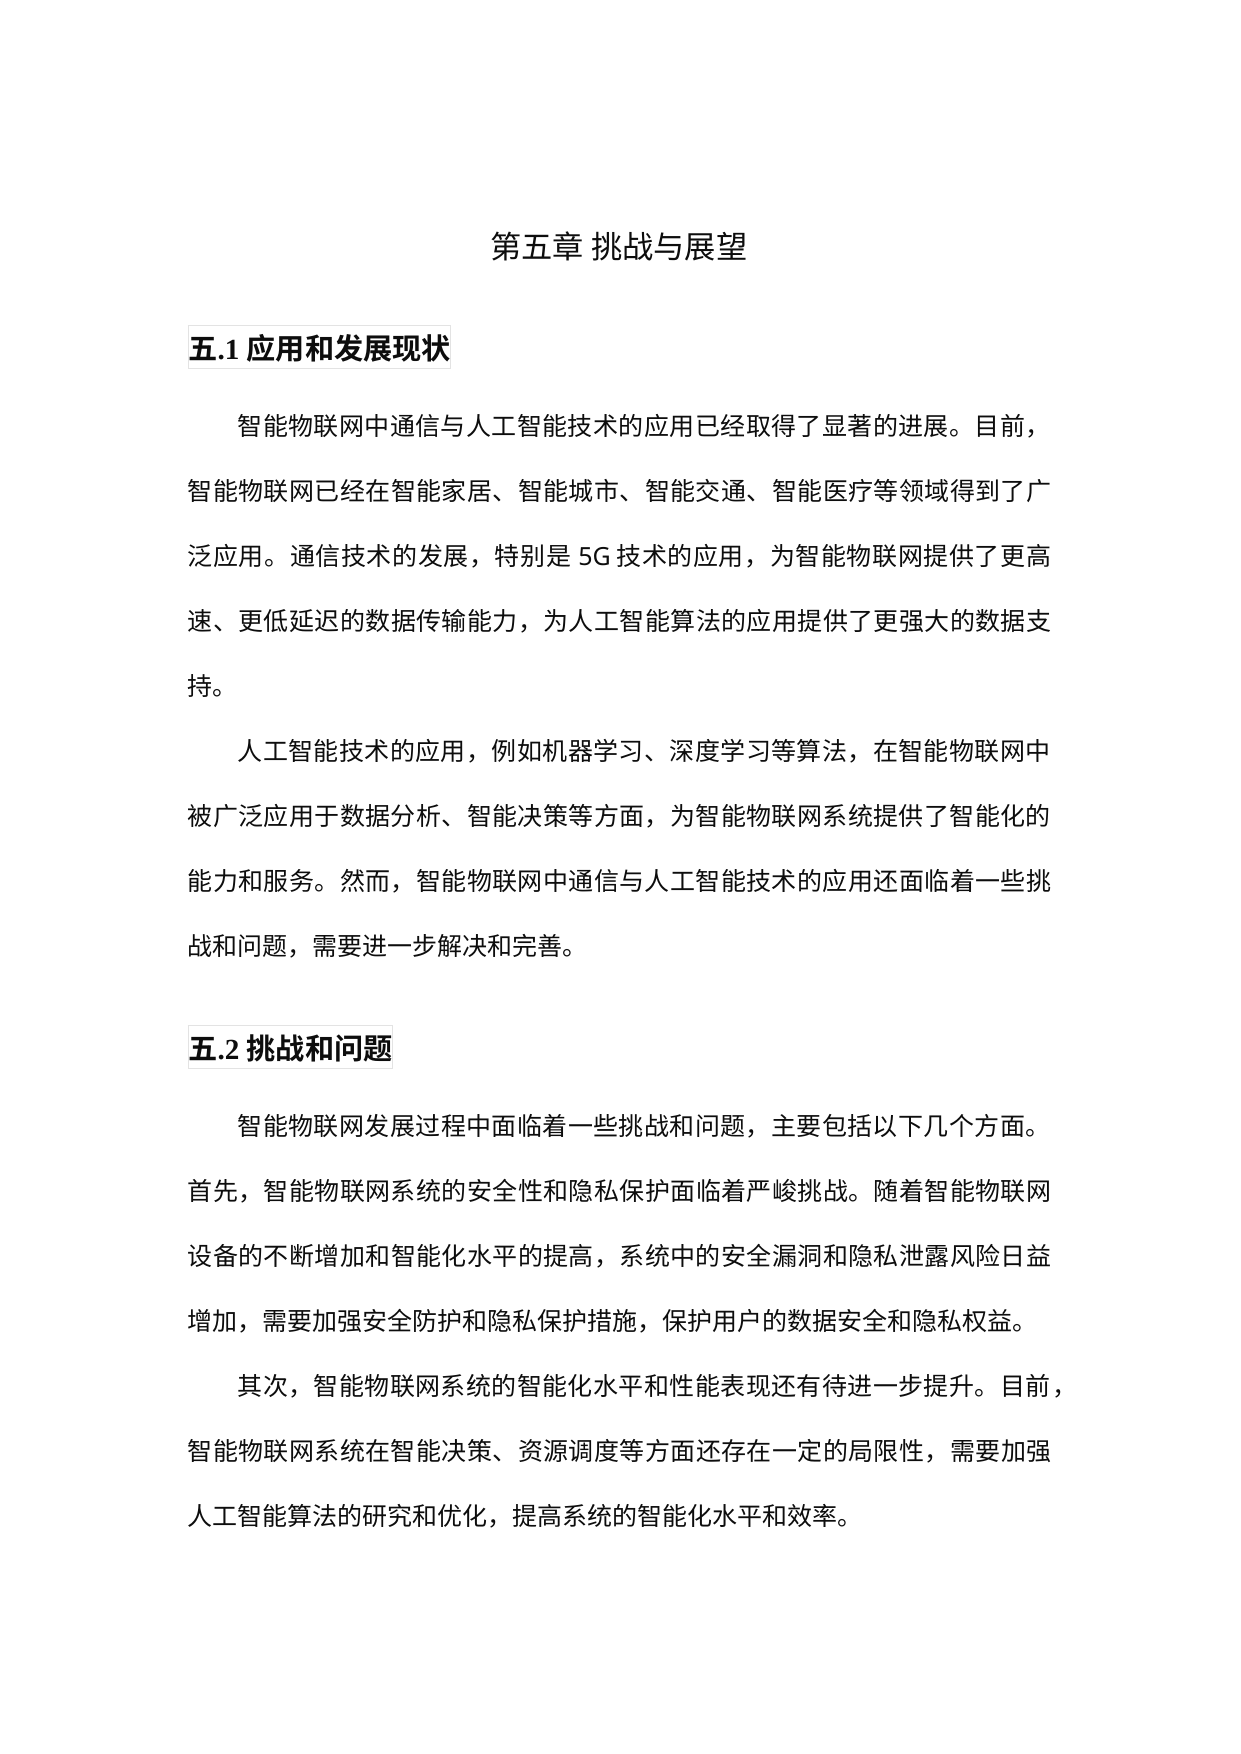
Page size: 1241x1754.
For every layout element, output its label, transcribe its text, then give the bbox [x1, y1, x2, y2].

text 其次，智能物联网系统的智能化水平和性能表现还有待进一步提升。目前，智能物联网系统在智能决策、资源调度等方面还存在一定的局限性，需要加强人工智能算法的研究和优化，提高系统的智能化水平和效率。 [187, 1352, 1053, 1547]
subtitle 挑战与展望 [187, 212, 1053, 277]
subtitle 应用和发展现状 [187, 314, 1053, 379]
subtitle 挑战和问题 [187, 1014, 1053, 1079]
text 人工智能技术的应用，例如机器学习、深度学习等算法，在智能物联网中被广泛应用于数据分析、智能决策等方面，为智能物联网系统提供了智能化的能力和服务。然而，智能物联网中通信与人工智能技术的应用还面临着一些挑战和问题，需要进一步解决和完善。 [187, 717, 1053, 977]
text 智能物联网中通信与人工智能技术的应用已经取得了显著的进展。目前，智能物联网已经在智能家居、智能城市、智能交通、智能医疗等领域得到了广泛应用。通信技术的发展，特别是5G技术的应用，为智能物联网提供了更高速、更低延迟的数据传输能力，为人工智能算法的应用提供了更强大的数据支持。 [187, 392, 1053, 717]
text 智能物联网发展过程中面临着一些挑战和问题，主要包括以下几个方面。首先，智能物联网系统的安全性和隐私保护面临着严峻挑战。随着智能物联网设备的不断增加和智能化水平的提高，系统中的安全漏洞和隐私泄露风险日益增加，需要加强安全防护和隐私保护措施，保护用户的数据安全和隐私权益。 [187, 1092, 1053, 1352]
